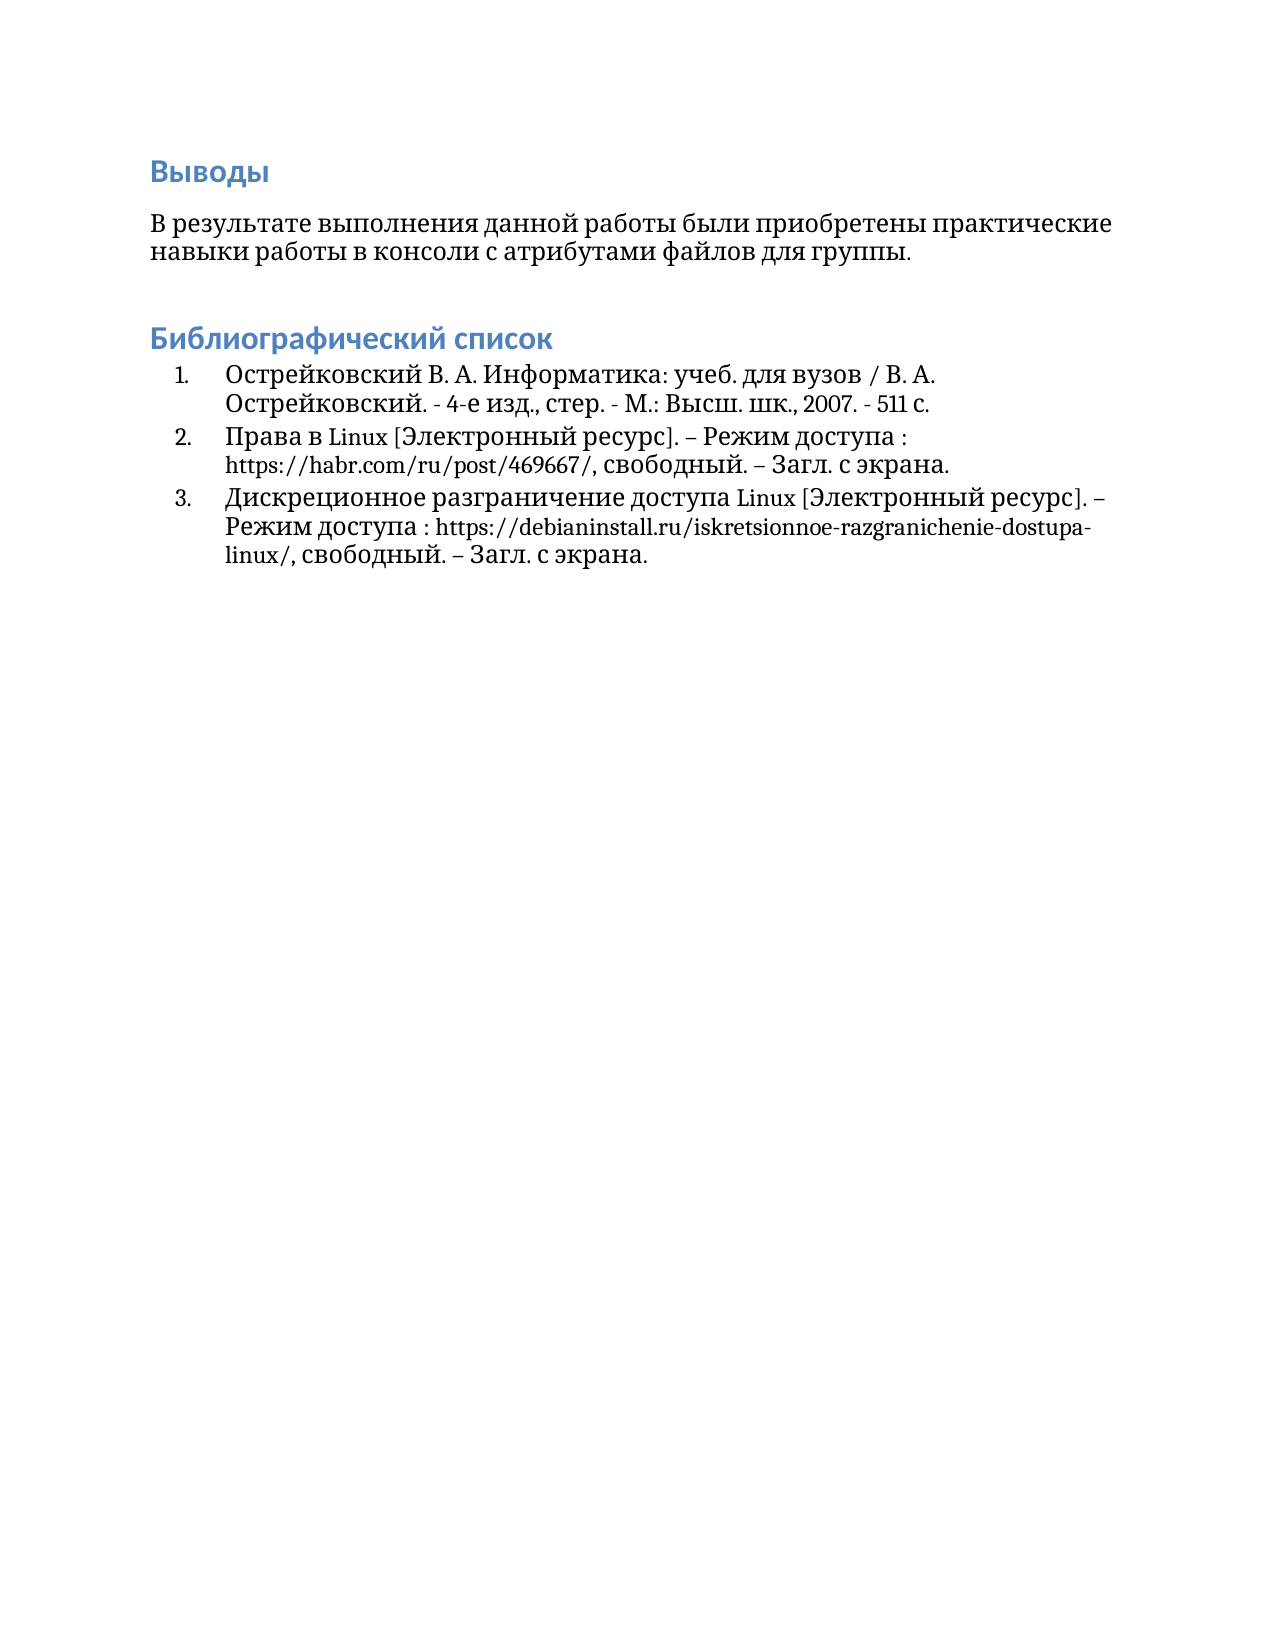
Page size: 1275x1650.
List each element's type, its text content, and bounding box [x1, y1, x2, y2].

subtitle Библиографический список [150, 317, 1125, 358]
list Права в Linux [Электронный ресурс]. – Режим доступа : https://habr.com/ru/post/469667/, свободный. – Загл. с экрана. [175, 423, 1125, 480]
list Острейковский В. А. Информатика: учеб. для вузов / В. А. Острейковский. - 4-е изд., стер. - М.: Высш. шк., 2007. - 511 с. [175, 361, 1125, 419]
subtitle Выводы [150, 150, 1125, 191]
text В результате выполнения данной работы были приобретены практические навыки работы в консоли с атрибутами файлов для группы. [150, 209, 1125, 267]
list Дискреционное разграничение доступа Linux [Электронный ресурс]. – Режим доступа : https://debianinstall.ru/iskretsionnoe-razgranichenie-dostupa-linux/, свободный. – Загл. с экрана. [175, 484, 1125, 570]
